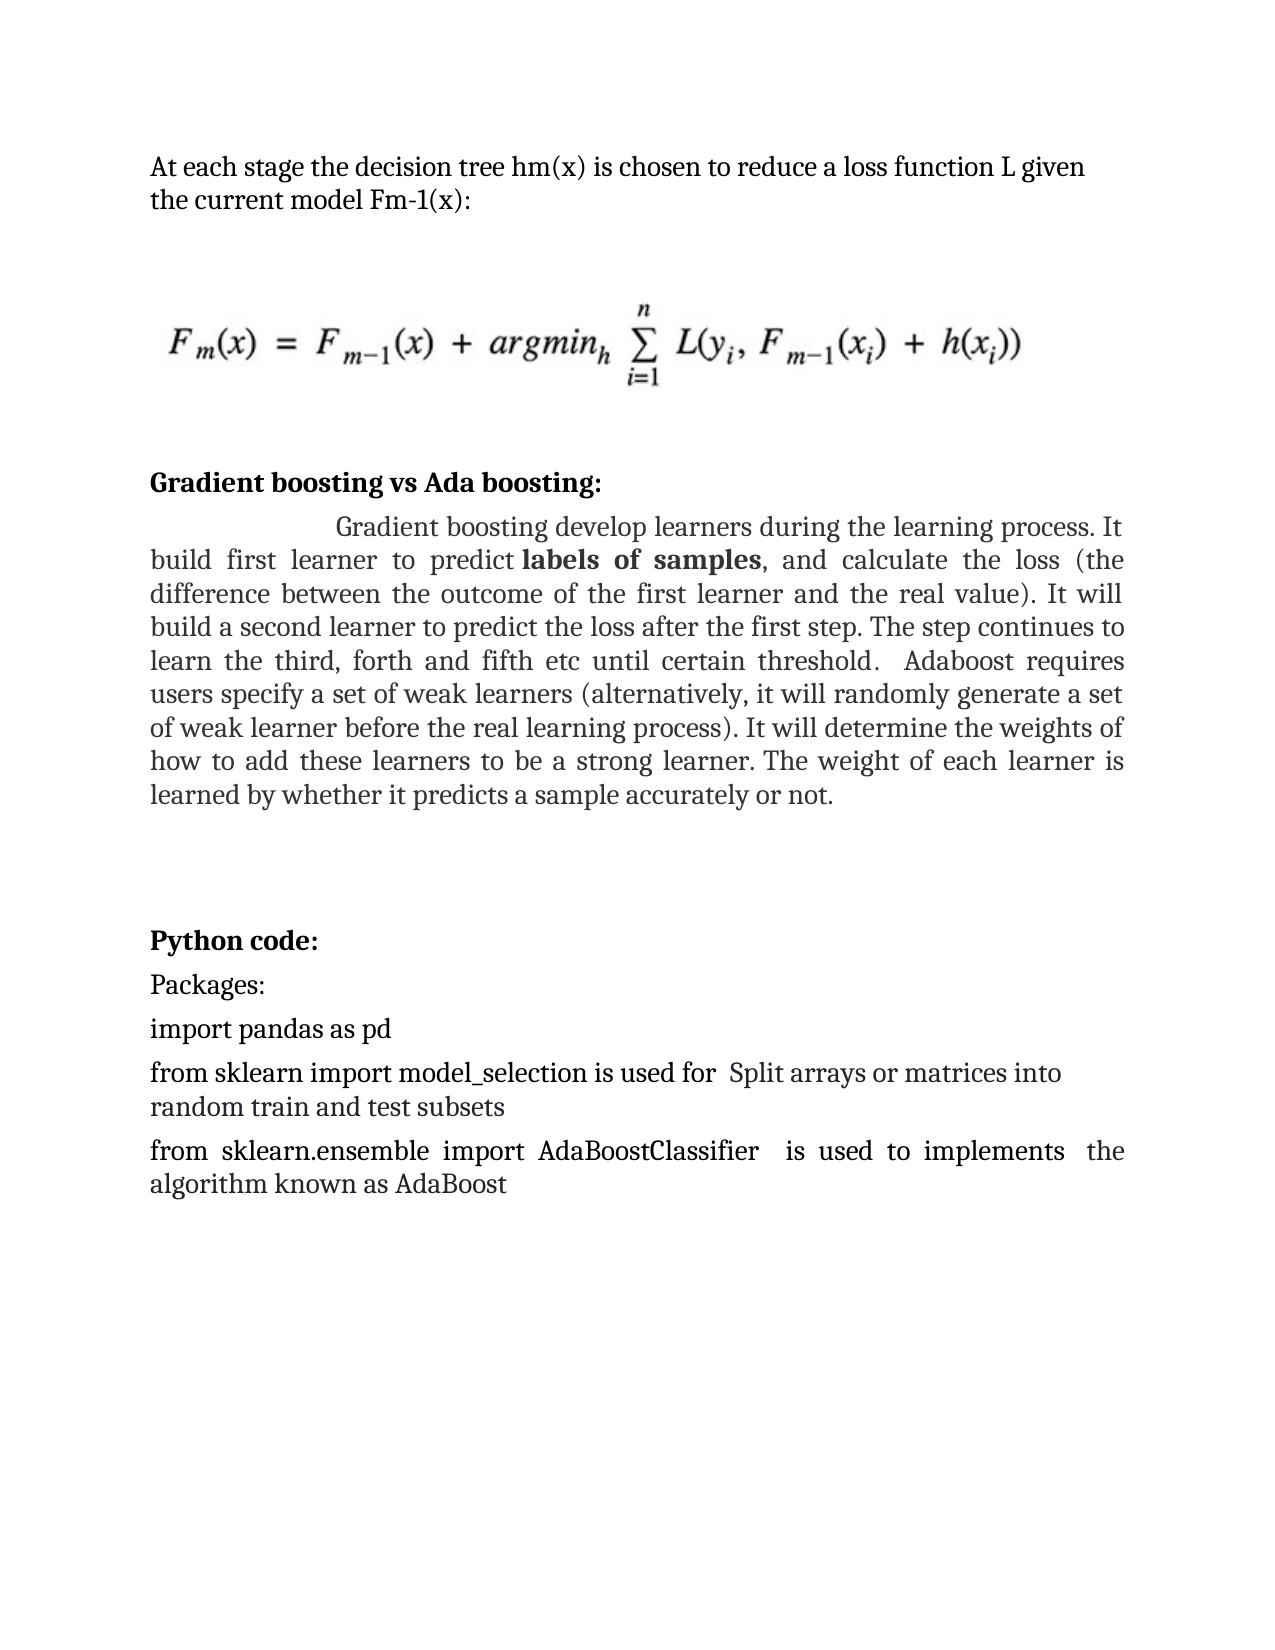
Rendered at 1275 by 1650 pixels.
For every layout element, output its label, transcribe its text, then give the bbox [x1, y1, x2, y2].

text Gradient boosting develop learners during the learning process. It build first learner to predict labels of samples, and calculate the loss (the difference between the outcome of the first learner and the real value). It will build a second learner to predict the loss after the first step. The step continues to learn the third, forth and fifth etc until certain threshold. Adaboost requires users specify a set of weak learners (alternatively, it will randomly generate a set of weak learner before the real learning process). It will determine the weights of how to add these learners to be a strong learner. The weight of each learner is learned by whether it predicts a sample accurately or not. [150, 510, 1125, 812]
picture [150, 278, 1041, 412]
text from sklearn import model_selection is used for Split arrays or matrices into random train and test subsets [150, 1056, 1125, 1123]
text from sklearn.ensemble import AdaBoostClassifier is used to implements the algorithm known as AdaBoost [150, 1134, 1125, 1201]
text Gradient boosting vs Ada boosting: [150, 466, 1125, 499]
text import pandas as pd [150, 1012, 1125, 1046]
text Packages: [150, 968, 1125, 1002]
text Python code: [150, 924, 1125, 958]
text At each stage the decision tree hm(x) is chosen to reduce a loss function L given the current model Fm-1(x): [150, 150, 1125, 217]
